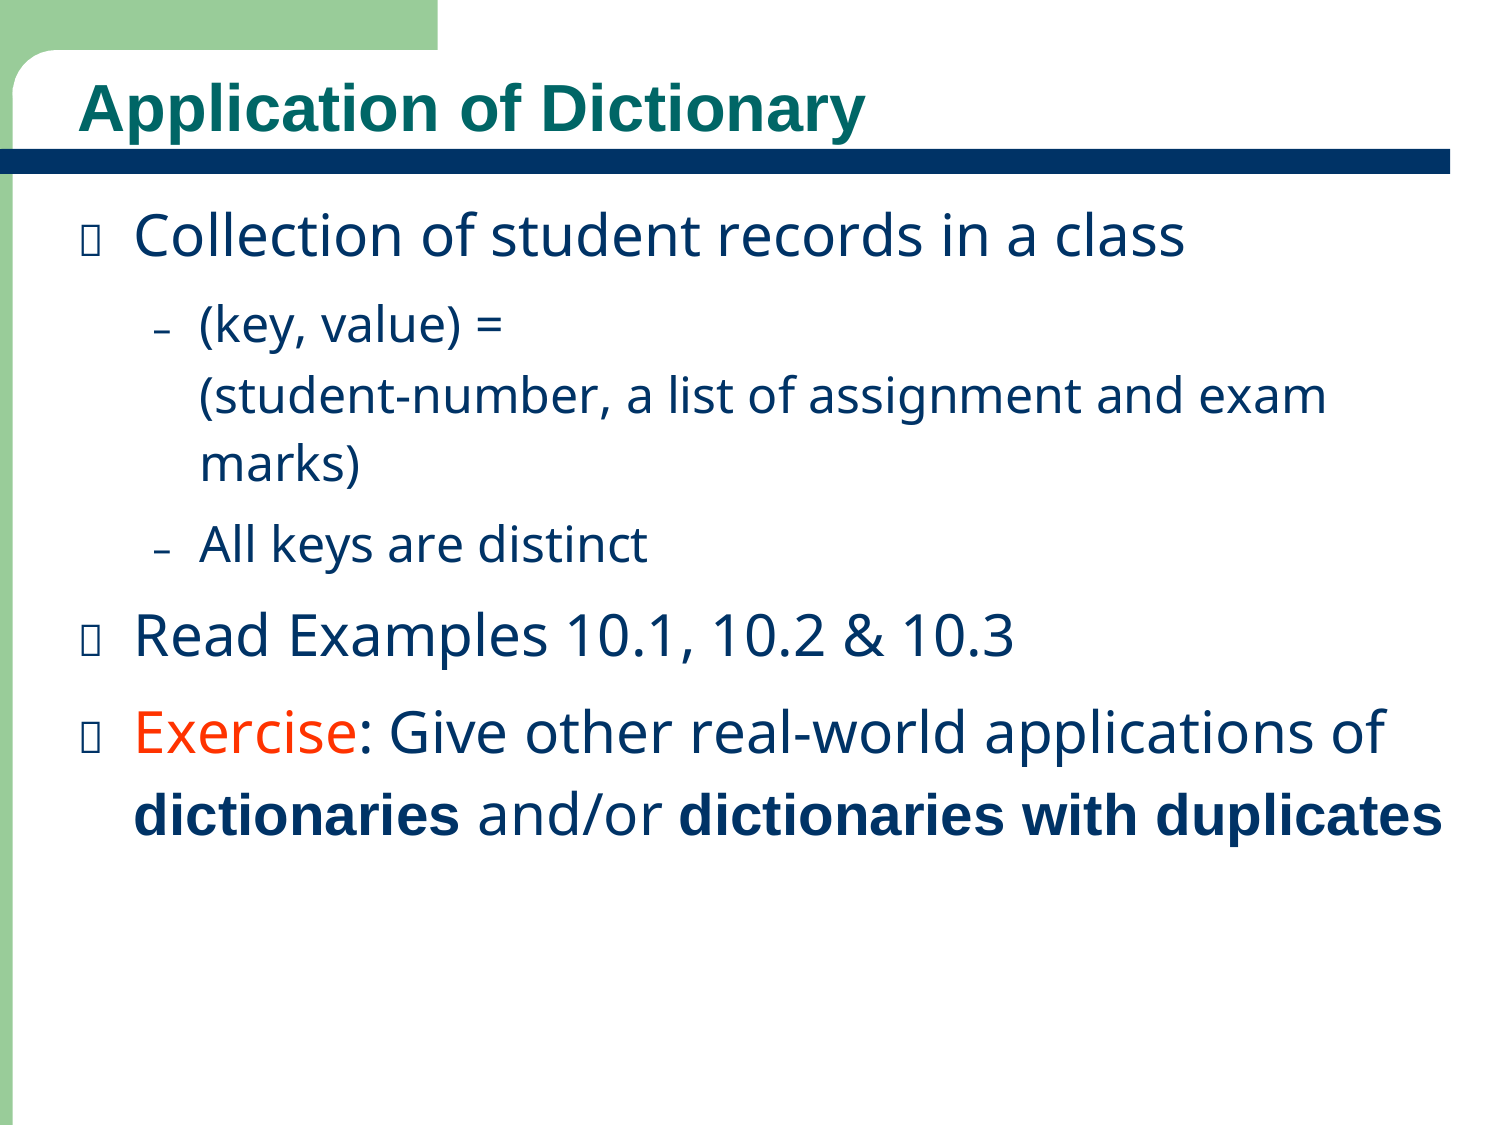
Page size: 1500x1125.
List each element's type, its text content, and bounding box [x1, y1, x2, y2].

list Exercise: Give other real-world applications of [77, 692, 1460, 771]
list (key, value) = [152, 289, 1460, 357]
text (student-number, a list of assignment and exam marks) [199, 360, 1460, 496]
list Read Examples 10.1, 10.2 & 10.3 [77, 594, 1460, 673]
list Collection of student records in a class [77, 194, 1460, 273]
subtitle Application of Dictionary [77, 69, 1460, 146]
list All keys are distinct [152, 509, 1460, 577]
text dictionaries and/or dictionaries with duplicates [134, 772, 1460, 852]
